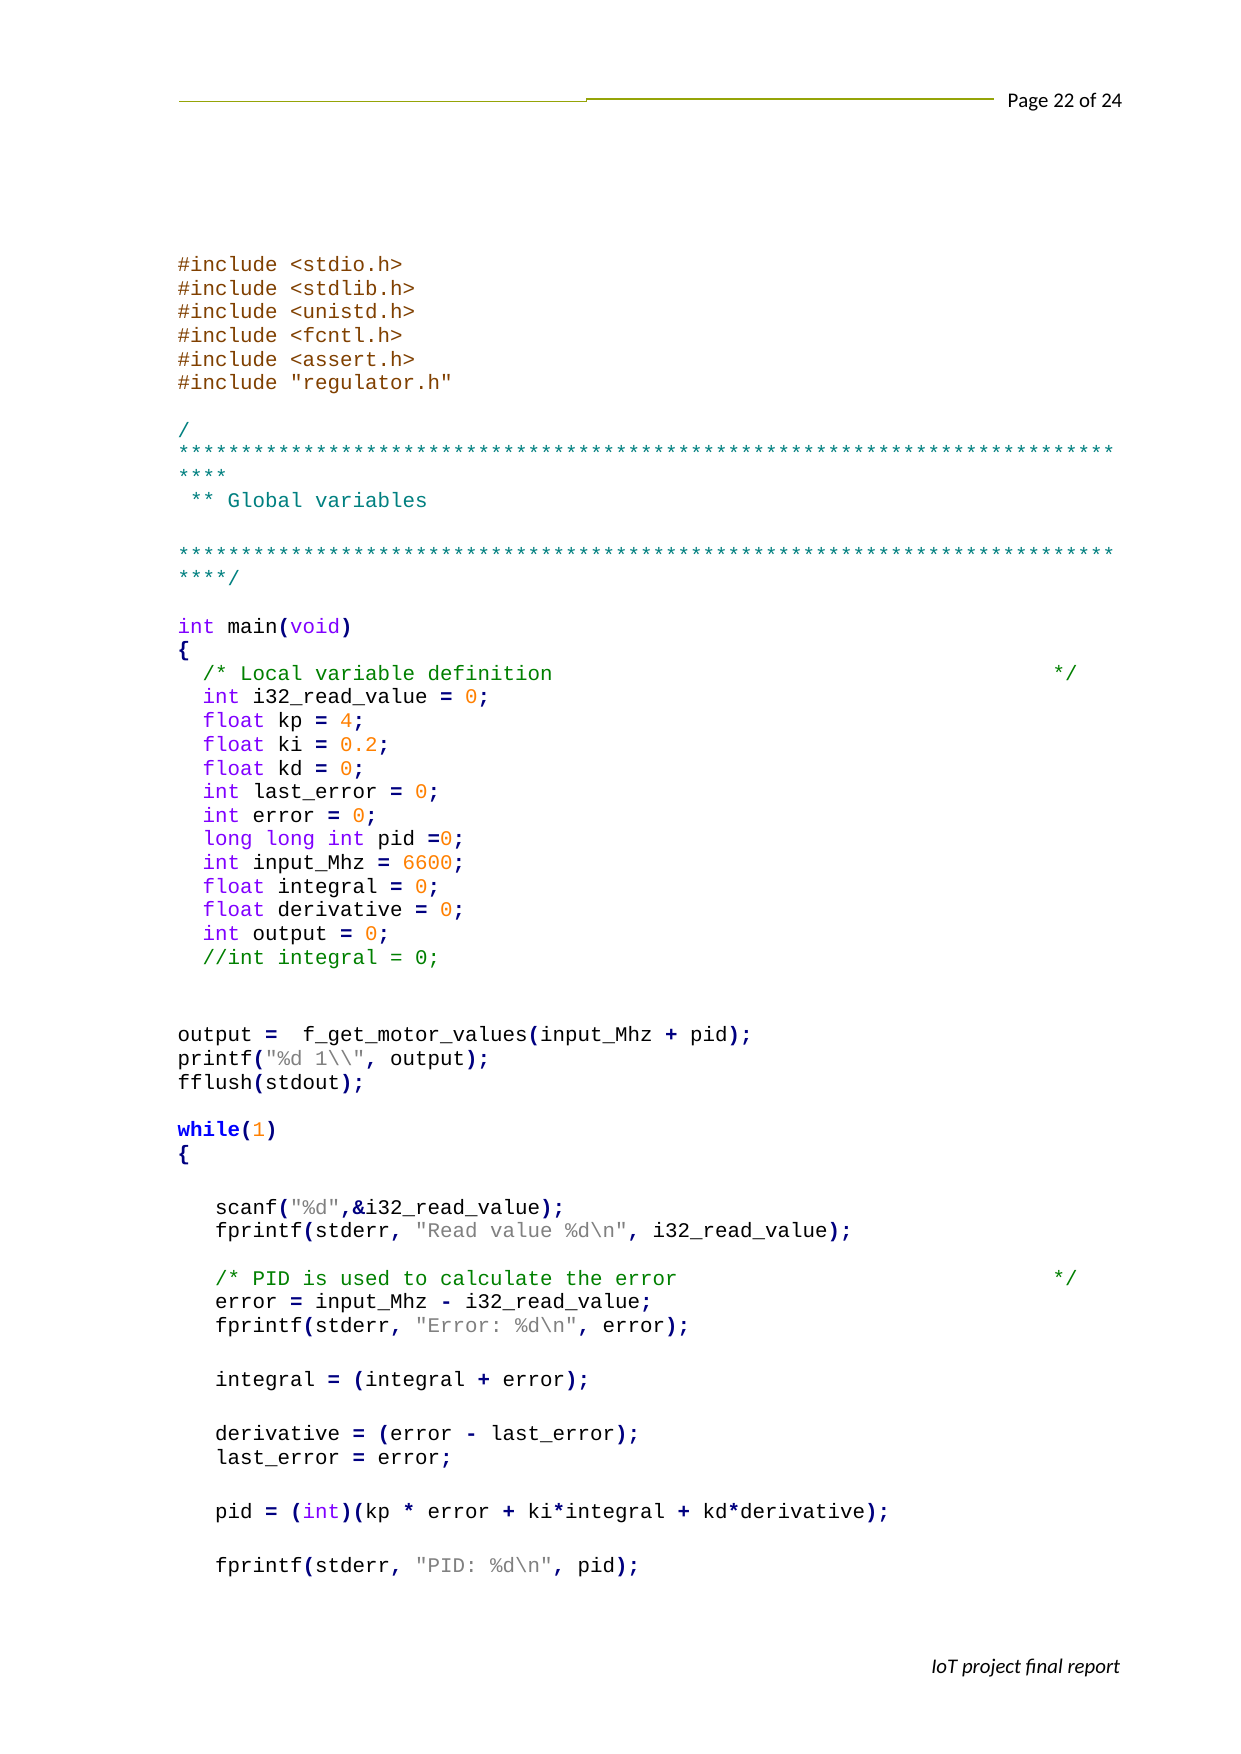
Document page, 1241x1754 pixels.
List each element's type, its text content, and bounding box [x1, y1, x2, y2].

text #include <unistd.h> [177, 301, 1122, 325]
text { [177, 639, 1122, 663]
text last_error = error; [177, 1447, 1122, 1471]
text /* PID is used to calculate the error */ [177, 1268, 1122, 1291]
text int last_error = 0; [177, 781, 1122, 805]
text ** Global variables [177, 491, 1122, 514]
text error = input_Mhz - i32_read_value; [177, 1291, 1122, 1315]
text int output = 0; [177, 923, 1122, 947]
text #include <stdio.h> [177, 254, 1122, 278]
text fprintf(stderr, "Read value %d\n", i32_read_value); [177, 1221, 1122, 1244]
text #include <fcntl.h> [177, 325, 1122, 349]
text #include "regulator.h" [177, 372, 1122, 396]
text float ki = 0.2; [177, 734, 1122, 757]
text *******************************************************************************/ [177, 514, 1122, 592]
text fflush(stdout); [177, 1072, 1122, 1095]
text //int integral = 0; [177, 947, 1122, 970]
text long long int pid =0; [177, 828, 1122, 852]
text printf("%d 1\\", output); [177, 1048, 1122, 1072]
text scanf("%d",&i32_read_value); [177, 1197, 1122, 1221]
text float kp = 4; [177, 710, 1122, 734]
text #include <stdlib.h> [177, 278, 1122, 301]
text float kd = 0; [177, 757, 1122, 781]
text float derivative = 0; [177, 899, 1122, 923]
text /* Local variable definition */ [177, 663, 1122, 687]
text while(1) [177, 1119, 1122, 1143]
text int i32_read_value = 0; [177, 687, 1122, 710]
text output = f_get_motor_values(input_Mhz + pid); [177, 1024, 1122, 1048]
text int main(void) [177, 616, 1122, 639]
text int error = 0; [177, 805, 1122, 828]
text fprintf(stderr, "Error: %d\n", error); [177, 1315, 1122, 1339]
text #include <assert.h> [177, 349, 1122, 372]
text /******************************************************************************* [177, 419, 1122, 491]
text fprintf(stderr, "PID: %d\n", pid); [177, 1555, 1122, 1579]
text pid = (int)(kp * error + ki*integral + kd*derivative); [177, 1501, 1122, 1525]
text float integral = 0; [177, 876, 1122, 899]
text derivative = (error - last_error); [177, 1423, 1122, 1447]
text { [177, 1143, 1122, 1166]
text int input_Mhz = 6600; [177, 852, 1122, 876]
text integral = (integral + error); [177, 1369, 1122, 1393]
